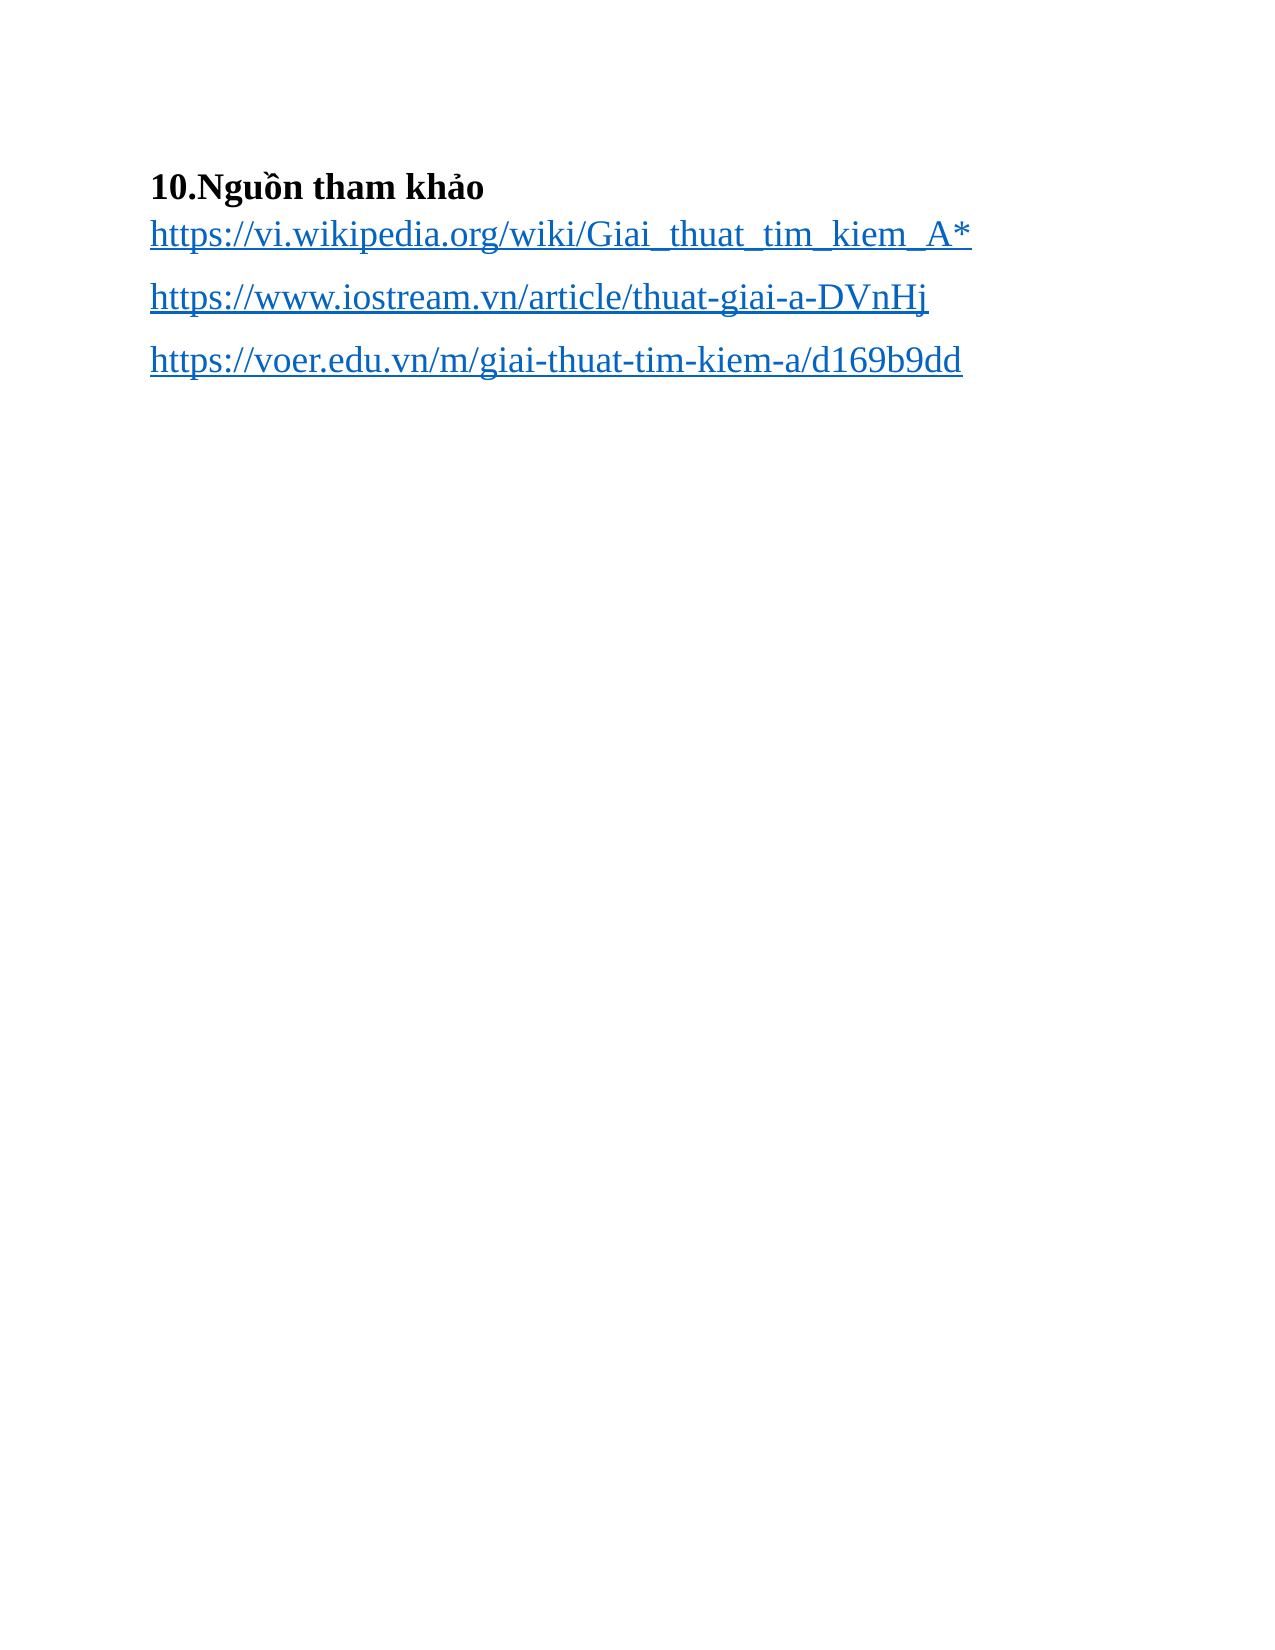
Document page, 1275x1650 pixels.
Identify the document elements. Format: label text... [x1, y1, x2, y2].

text https://voer.edu.vn/m/giai-thuat-tim-kiem-a/d169b9dd [150, 338, 1125, 381]
text https://www.iostream.vn/article/thuat-giai-a-DVnHj [150, 274, 1125, 317]
text https://vi.wikipedia.org/wiki/Giai_thuat_tim_kiem_A* [150, 211, 1125, 254]
subtitle 10.Nguồn tham khảo [150, 164, 1125, 208]
